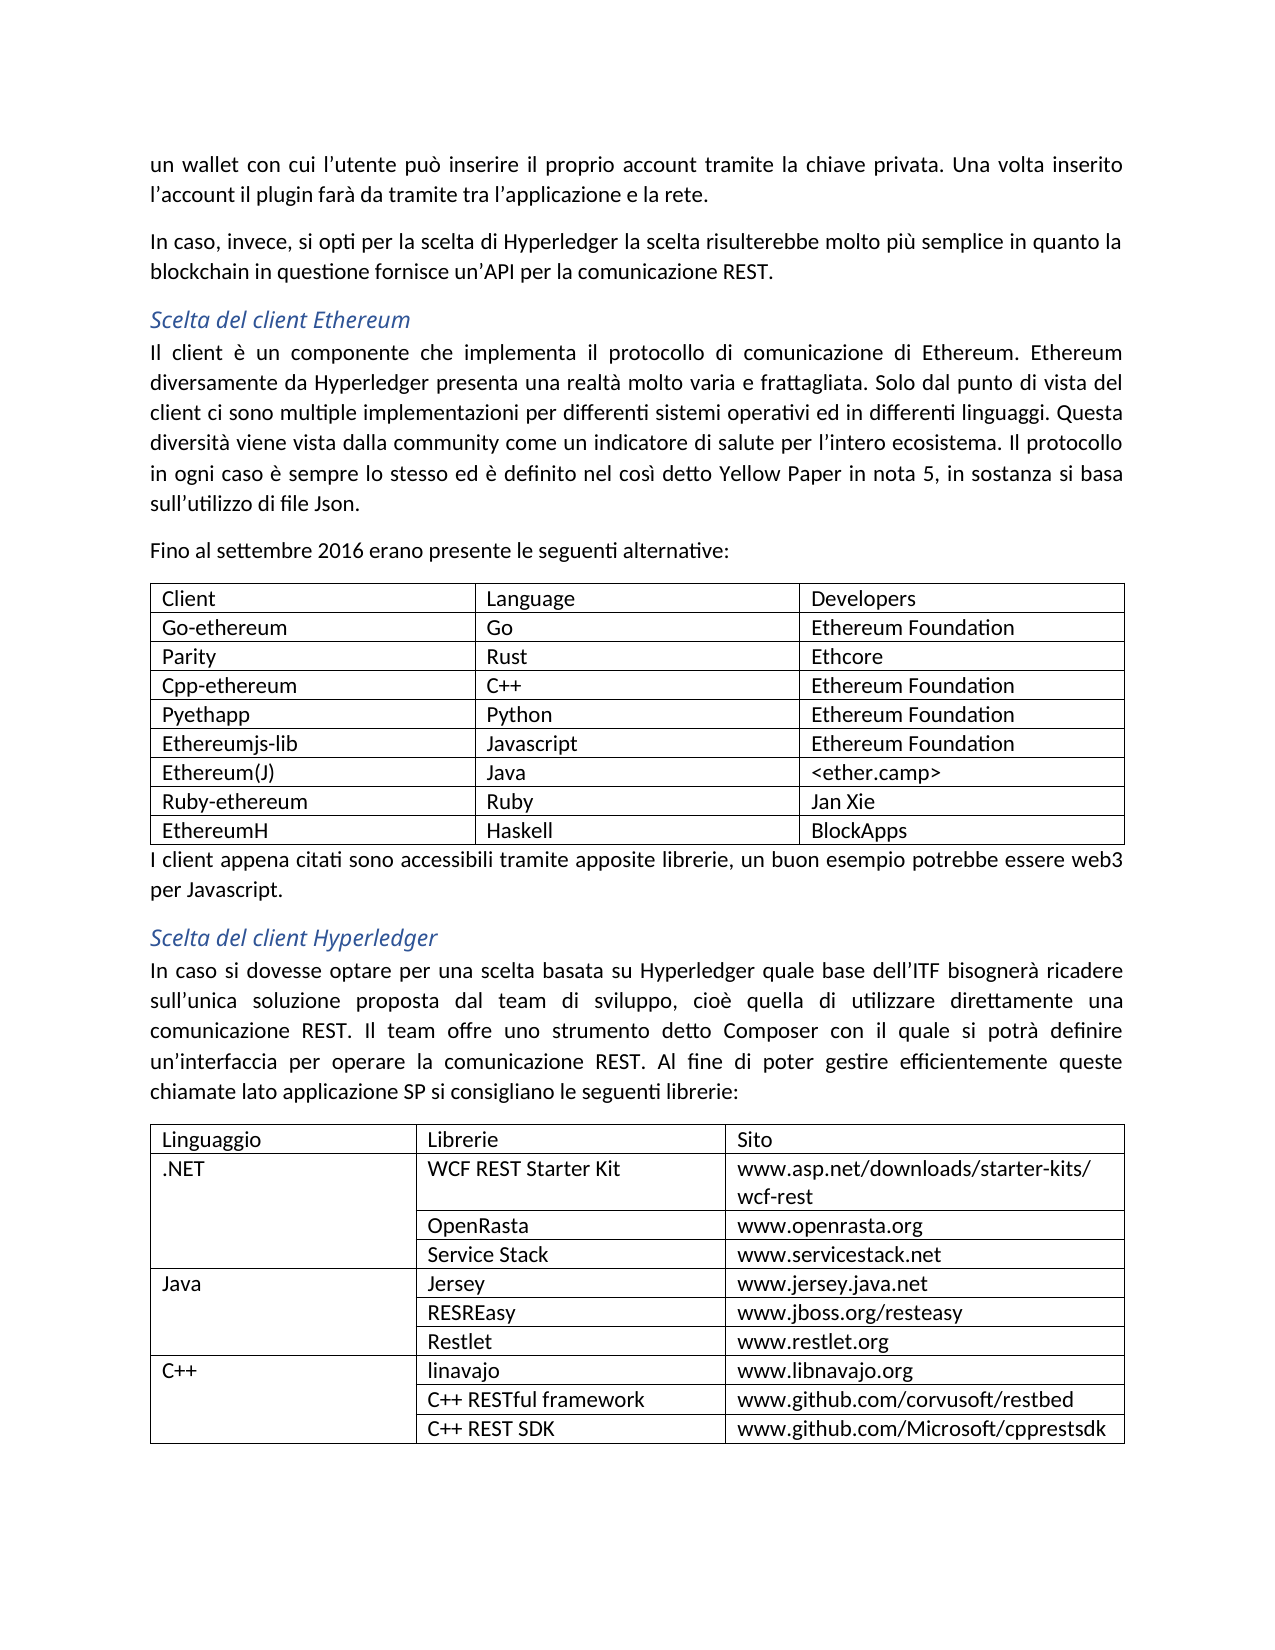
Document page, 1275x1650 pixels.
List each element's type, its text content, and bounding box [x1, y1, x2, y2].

subtitle Scelta del client Hyperledger [150, 922, 1125, 954]
table_cell Cpp-ethereum [151, 671, 475, 699]
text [150, 150, 1125, 208]
table_cell C++ [476, 671, 799, 699]
table_cell Go [476, 613, 799, 641]
table_cell www.servicestack.net [726, 1240, 1124, 1268]
table_cell www.openrasta.org [726, 1211, 1124, 1239]
table_cell Ethcore [800, 642, 1124, 670]
table_cell www.restlet.org [726, 1327, 1124, 1355]
table_cell www.jboss.org/resteasy [726, 1298, 1124, 1326]
table_cell Jersey [417, 1269, 725, 1297]
table_cell Javascript [476, 729, 799, 757]
table_header Developers [800, 584, 1124, 612]
table_cell Haskell [476, 816, 799, 844]
table_cell Restlet [417, 1327, 725, 1355]
table_cell OpenRasta [417, 1211, 725, 1239]
table_cell Ruby [476, 787, 799, 815]
table_cell Ruby-ethereum [151, 787, 475, 815]
table_header Language [476, 584, 799, 612]
text I client appena citati sono accessibili tramite apposite librerie, un buon esempio potrebbe essere web3 per Javascript. [150, 845, 1125, 903]
table_cell linavajo [417, 1356, 725, 1384]
table_cell Ethereum Foundation [800, 671, 1124, 699]
table_cell Ethereumjs-lib [151, 729, 475, 757]
table_cell Parity [151, 642, 475, 670]
table_cell Ethereum Foundation [800, 700, 1124, 728]
table_cell RESREasy [417, 1298, 725, 1326]
table_cell Ethereum Foundation [800, 613, 1124, 641]
table_cell Service Stack [417, 1240, 725, 1268]
table_cell WCF REST Starter Kit [417, 1154, 725, 1210]
table_cell Ethereum Foundation [800, 729, 1124, 757]
text Il client è un componente che implementa il protocollo di comunicazione di Ethereum. Ethereum diversamente da Hyperledger presenta una realtà molto varia e frattagliata. Solo dal punto di vista del client ci sono multiple implementazioni per differenti sistemi operativi ed in differenti linguaggi. Questa diversità viene vista dalla community come un indicatore di salute per l’intero ecosistema. Il protocollo in ogni caso è sempre lo stesso ed è definito nel così detto Yellow Paper in nota 5, in sostanza si basa sull’utilizzo di file Json. [150, 338, 1125, 517]
table_cell www.libnavajo.org [726, 1356, 1124, 1384]
table_cell www.github.com/corvusoft/restbed [726, 1385, 1124, 1413]
table_cell www.jersey.java.net [726, 1269, 1124, 1297]
table_cell Python [476, 700, 799, 728]
table_cell C++ [151, 1356, 416, 1442]
table_header Client [151, 584, 475, 612]
table_header Sito [726, 1125, 1124, 1153]
table_cell C++ RESTful framework [417, 1385, 725, 1413]
text In caso, invece, si opti per la scelta di Hyperledger la scelta risulterebbe molto più semplice in quanto la blockchain in questione fornisce un’API per la comunicazione REST. [150, 227, 1125, 285]
table_cell www.asp.net/downloads/starter-kits/wcf-rest [726, 1154, 1124, 1210]
table_cell Java [151, 1269, 416, 1355]
table_cell Jan Xie [800, 787, 1124, 815]
table_cell Pyethapp [151, 700, 475, 728]
table_cell EthereumH [151, 816, 475, 844]
text In caso si dovesse optare per una scelta basata su Hyperledger quale base dell’ITF bisognerà ricadere sull’unica soluzione proposta dal team di sviluppo, cioè quella di utilizzare direttamente una comunicazione REST. Il team offre uno strumento detto Composer con il quale si potrà definire un’interfaccia per operare la comunicazione REST. Al fine di poter gestire efficientemente queste chiamate lato applicazione SP si consigliano le seguenti librerie: [150, 956, 1125, 1105]
table_cell Go-ethereum [151, 613, 475, 641]
table_cell Ethereum(J) [151, 758, 475, 786]
table_header Librerie [417, 1125, 725, 1153]
table_cell Rust [476, 642, 799, 670]
table_header Linguaggio [151, 1125, 416, 1153]
text Fino al settembre 2016 erano presente le seguenti alternative: [150, 536, 1125, 564]
table_cell .NET [151, 1154, 416, 1268]
subtitle Scelta del client Ethereum [150, 304, 1125, 335]
table_cell www.github.com/Microsoft/cpprestsdk [726, 1415, 1124, 1442]
table_cell C++ REST SDK [417, 1415, 725, 1442]
table_cell BlockApps [800, 816, 1124, 844]
table_cell Java [476, 758, 799, 786]
table_cell <ether.camp> [800, 758, 1124, 786]
